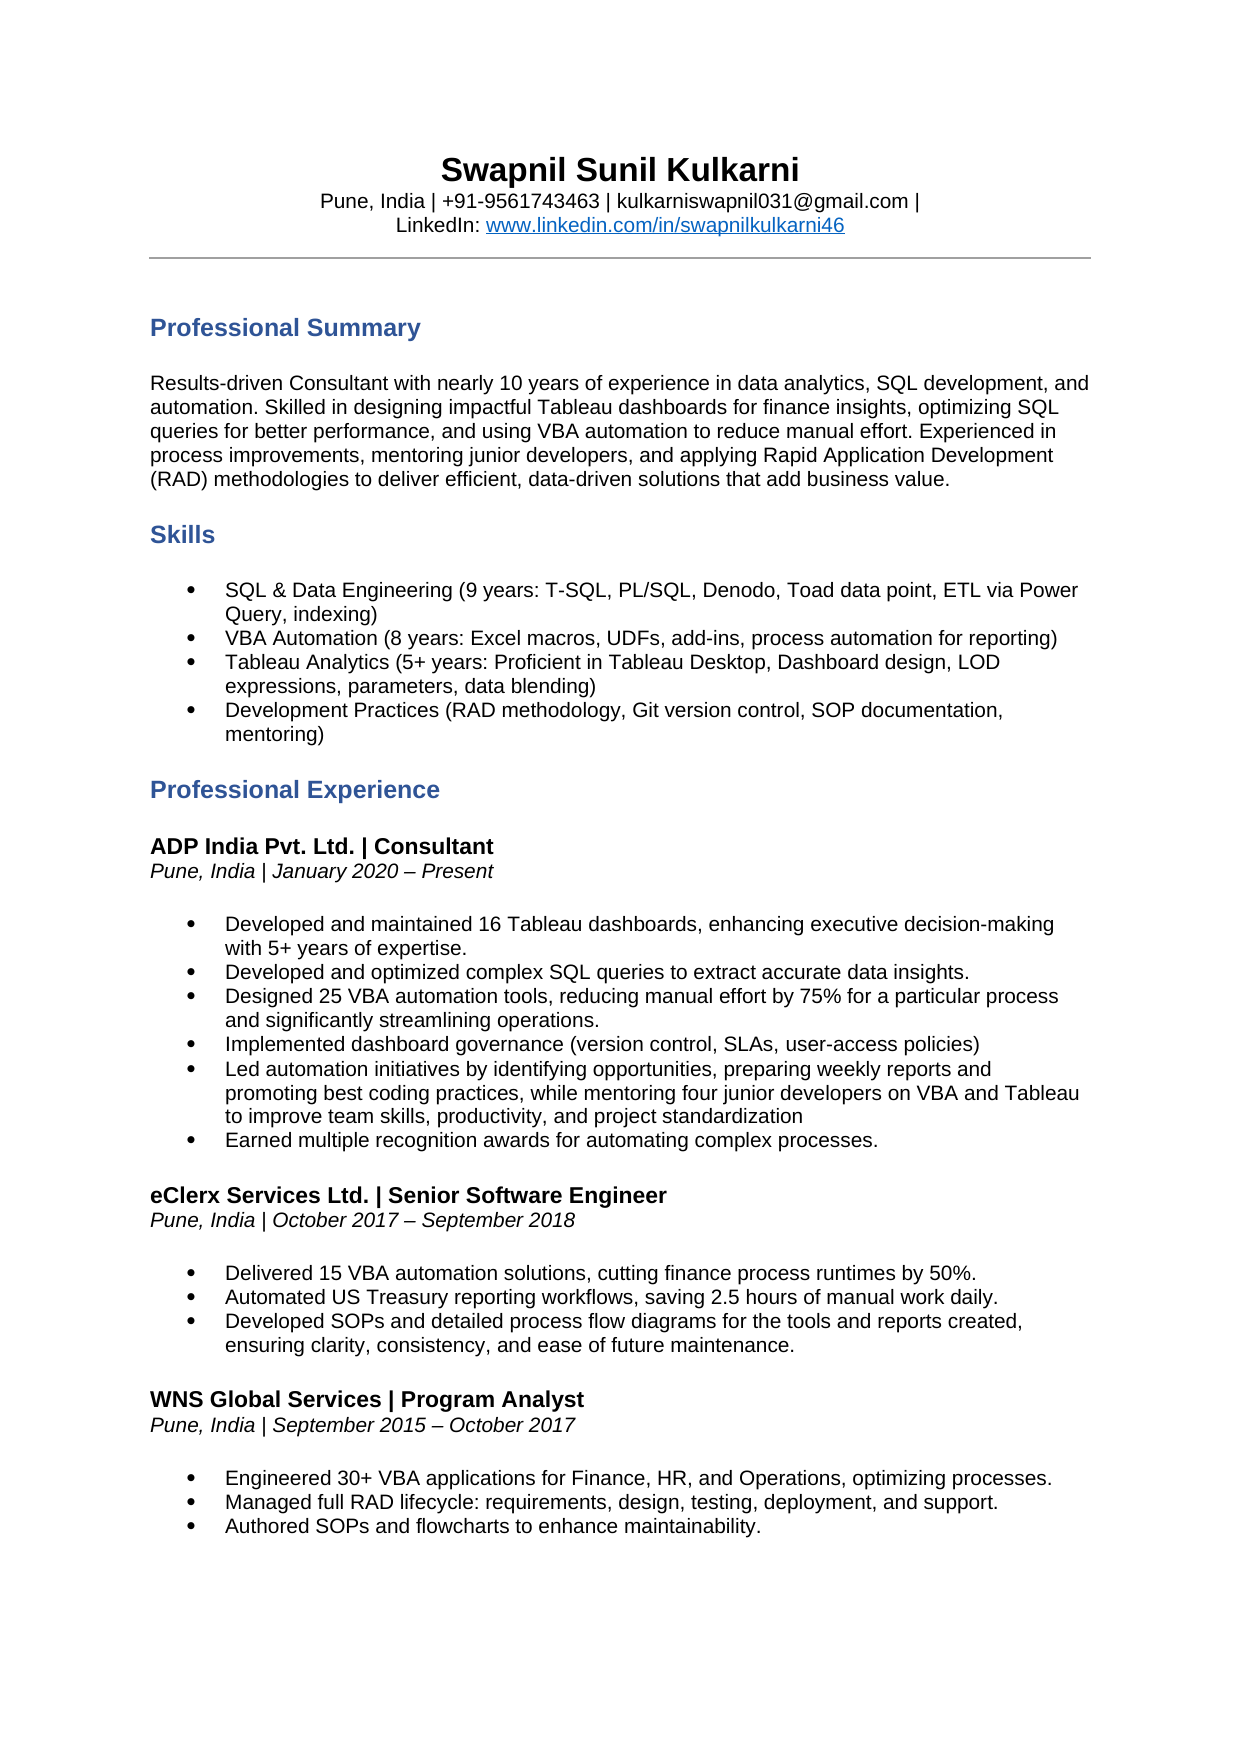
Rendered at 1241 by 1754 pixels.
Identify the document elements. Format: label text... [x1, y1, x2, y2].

text Professional Experience [150, 775, 1090, 803]
text Skills [150, 519, 1090, 548]
list SQL & Data Engineering (9 years: T-SQL, PL/SQL, Denodo, Toad data point, ETL via Power Query, indexing) [187, 577, 1090, 626]
text LinkedIn: www.linkedin.com/in/swapnilkulkarni46 [150, 212, 1090, 236]
list Earned multiple recognition awards for automating complex processes. [187, 1128, 1090, 1152]
list Designed 25 VBA automation tools, reducing manual effort by 75% for a particular process and significantly streamlining operations. [187, 984, 1090, 1032]
list Managed full RAD lifecycle: requirements, design, testing, deployment, and support. [187, 1490, 1090, 1514]
text ADP India Pvt. Ltd. | Consultant Pune, India | January 2020 – Present [150, 833, 1090, 883]
text Swapnil Sunil Kulkarni Pune, India | +91-9561743463 | kulkarniswapnil031@gmail.com | [150, 150, 1090, 212]
list Authored SOPs and flowcharts to enhance maintainability. [187, 1514, 1090, 1538]
text WNS Global Services | Program Analyst Pune, India | September 2015 – October 2017 [150, 1386, 1090, 1437]
list Developed and optimized complex SQL queries to extract accurate data insights. [187, 960, 1090, 984]
list Tableau Analytics (5+ years: Proficient in Tableau Desktop, Dashboard design, LOD expressions, parameters, data blending) [187, 649, 1090, 698]
text Results-driven Consultant with nearly 10 years of experience in data analytics, SQL development, and automation. Skilled in designing impactful Tableau dashboards for finance insights, optimizing SQL queries for better performance, and using VBA automation to reduce manual effort. Experienced in process improvements, mentoring junior developers, and applying Rapid Application Development (RAD) methodologies to deliver efficient, data-driven solutions that add business value. [150, 371, 1090, 490]
text Professional Summary [150, 313, 1090, 341]
list Development Practices (RAD methodology, Git version control, SOP documentation, mentoring) [187, 698, 1090, 746]
list Delivered 15 VBA automation solutions, cutting finance process runtimes by 50%. [187, 1261, 1090, 1285]
list Led automation initiatives by identifying opportunities, preparing weekly reports and promoting best coding practices, while mentoring four junior developers on VBA and Tableau to improve team skills, productivity, and project standardization [187, 1056, 1090, 1128]
list VBA Automation (8 years: Excel macros, UDFs, add-ins, process automation for reporting) [187, 626, 1090, 649]
list Automated US Treasury reporting workflows, saving 2.5 hours of manual work daily. [187, 1285, 1090, 1309]
list Developed and maintained 16 Tableau dashboards, enhancing executive decision-making with 5+ years of expertise. [187, 912, 1090, 960]
text eClerx Services Ltd. | Senior Software Engineer Pune, India | October 2017 – September 2018 [150, 1182, 1090, 1232]
list Engineered 30+ VBA applications for Finance, HR, and Operations, optimizing processes. [187, 1466, 1090, 1490]
list Developed SOPs and detailed process flow diagrams for the tools and reports created, ensuring clarity, consistency, and ease of future maintenance. [187, 1309, 1090, 1357]
list Implemented dashboard governance (version control, SLAs, user-access policies) [187, 1032, 1090, 1056]
